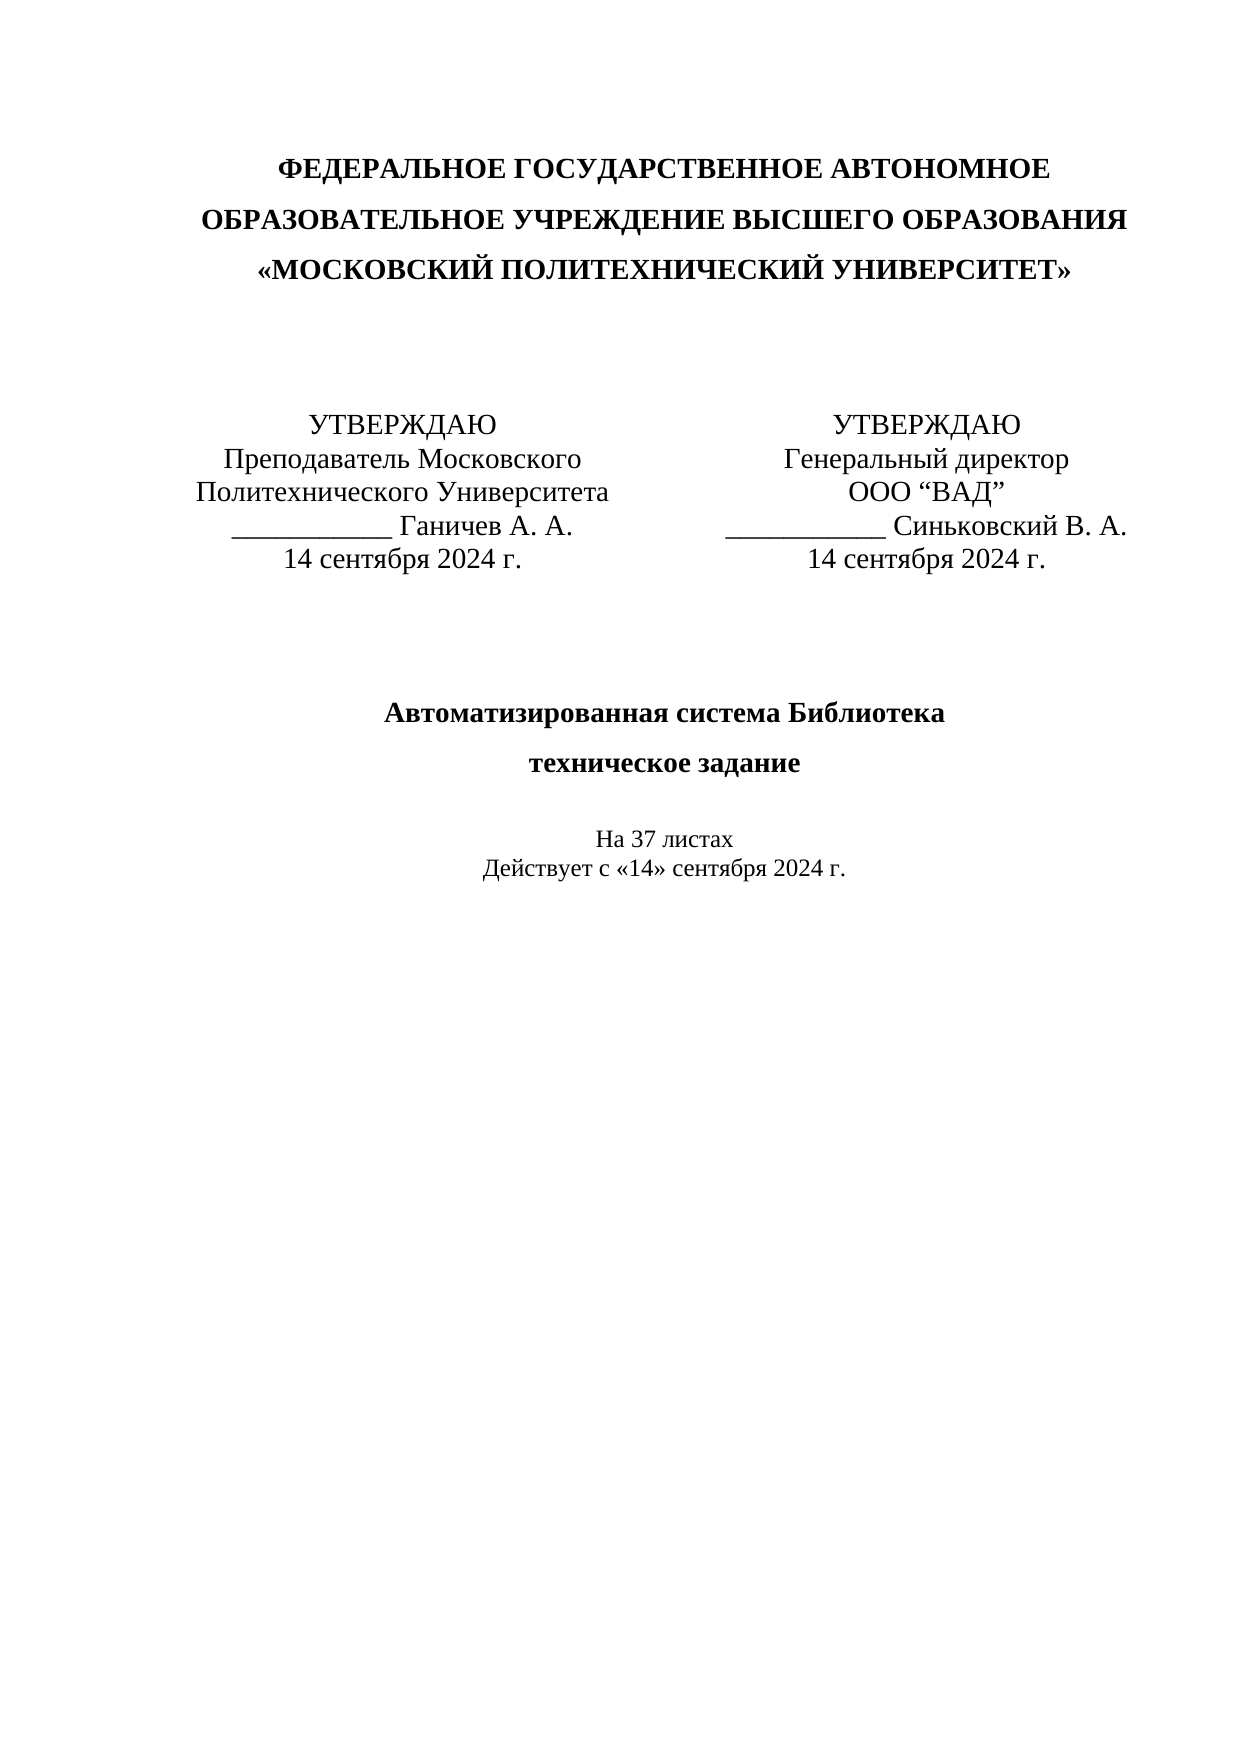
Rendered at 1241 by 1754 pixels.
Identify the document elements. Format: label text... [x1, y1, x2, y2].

text ___________ Ганичев А. А. [177, 508, 627, 541]
text УТВЕРЖДАЮ [701, 407, 1152, 441]
text Генеральный директор [701, 441, 1152, 474]
text ФЕДЕРАЛЬНОЕ ГОСУДАРСТВЕННОЕ АВТОНОМНОЕ ОБРАЗОВАТЕЛЬНОЕ УЧРЕЖДЕНИЕ ВЫСШЕГО ОБРАЗОВАНИЯ «МОСКОВСКИЙ ПОЛИТЕХНИЧЕСКИЙ УНИВЕРСИТЕТ» [177, 152, 1152, 286]
text ООО “ВАД” [701, 474, 1152, 508]
text Преподаватель Московского Политехнического Университета [177, 441, 627, 508]
text УТВЕРЖДАЮ [177, 407, 627, 441]
text 14 сентября 2024 г. [701, 541, 1152, 575]
text 14 сентября 2024 г. [177, 541, 627, 575]
text техническое задание [177, 745, 1152, 779]
text На 37 листах [177, 824, 1152, 853]
text Действует с «14» сентября 2024 г. [177, 853, 1152, 882]
text ___________ Синьковский В. А. [701, 508, 1152, 541]
text Автоматизированная система Библиотека [177, 695, 1152, 728]
